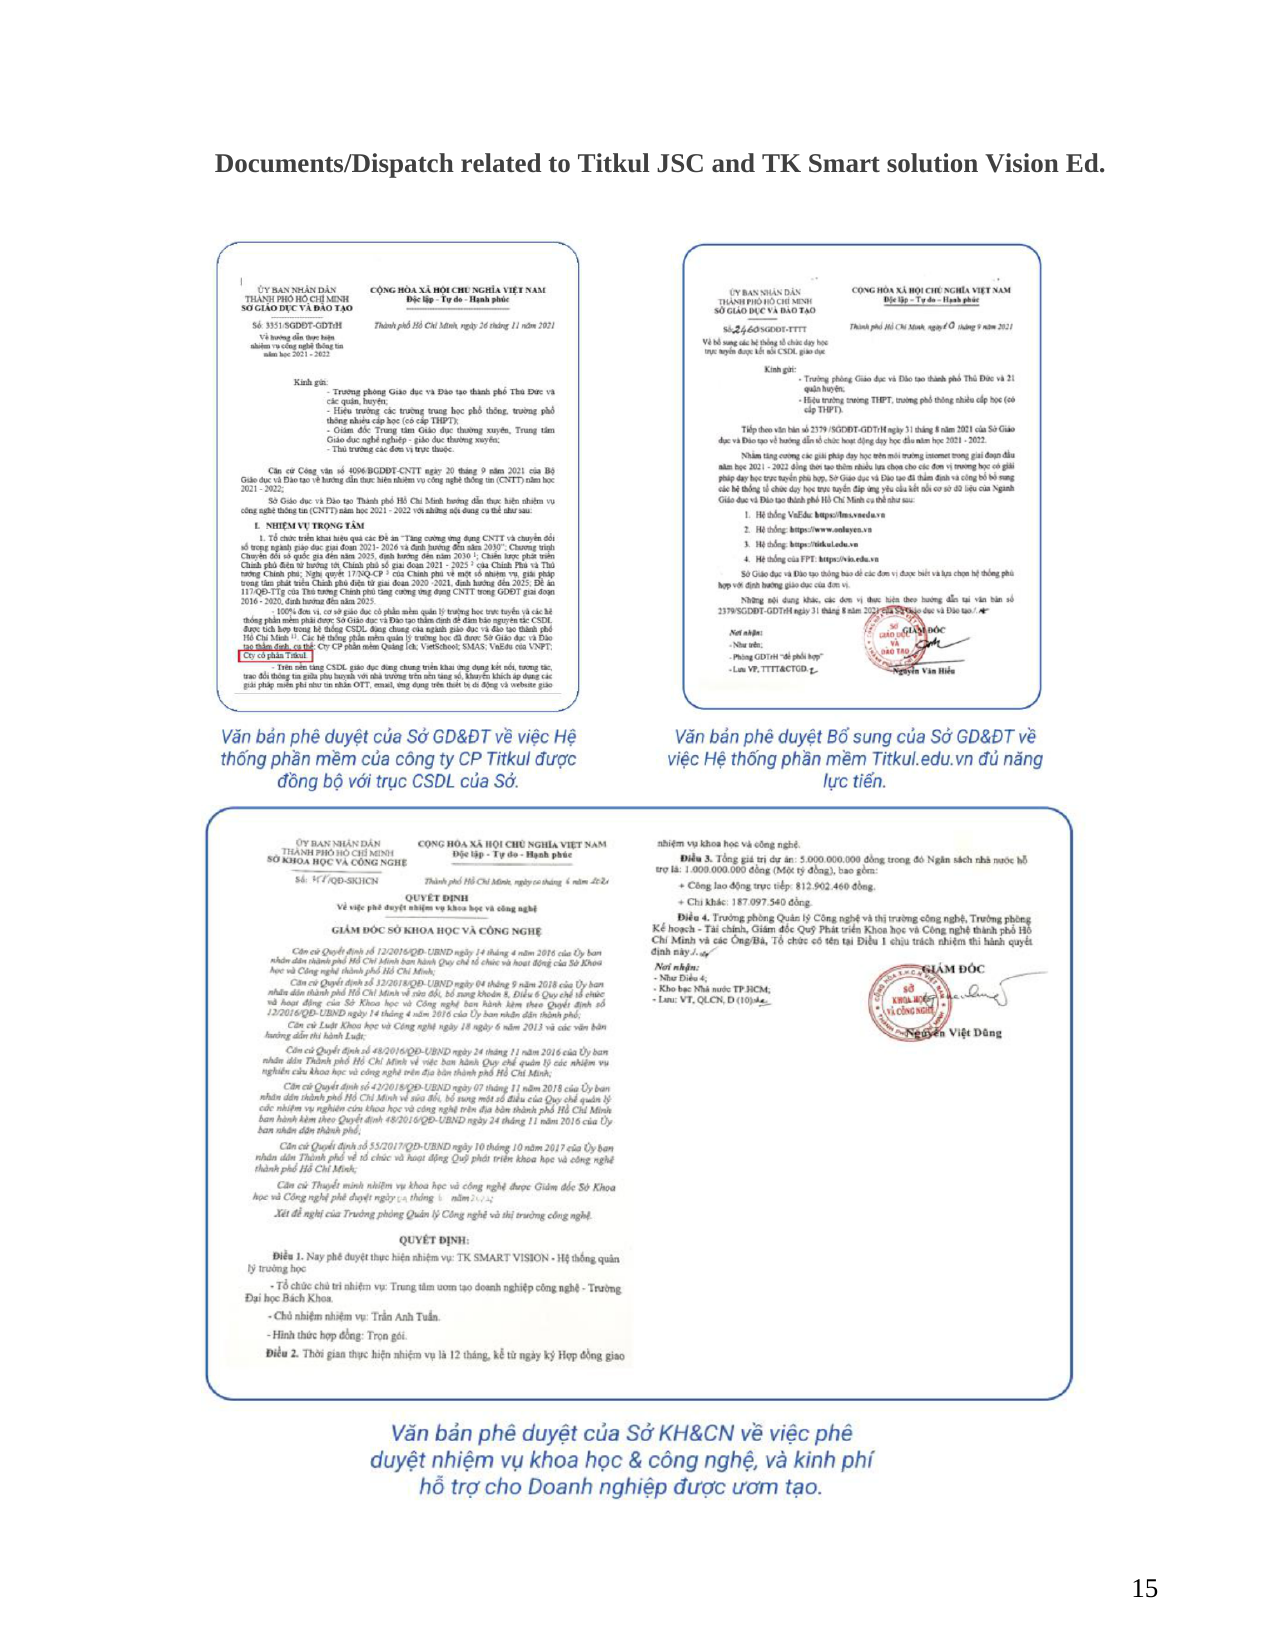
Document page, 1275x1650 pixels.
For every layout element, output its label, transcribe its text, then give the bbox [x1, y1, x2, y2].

text Documents/Dispatch related to Titkul JSC and TK Smart solution Vision Ed. [214, 148, 1158, 179]
picture [180, 224, 1095, 1501]
